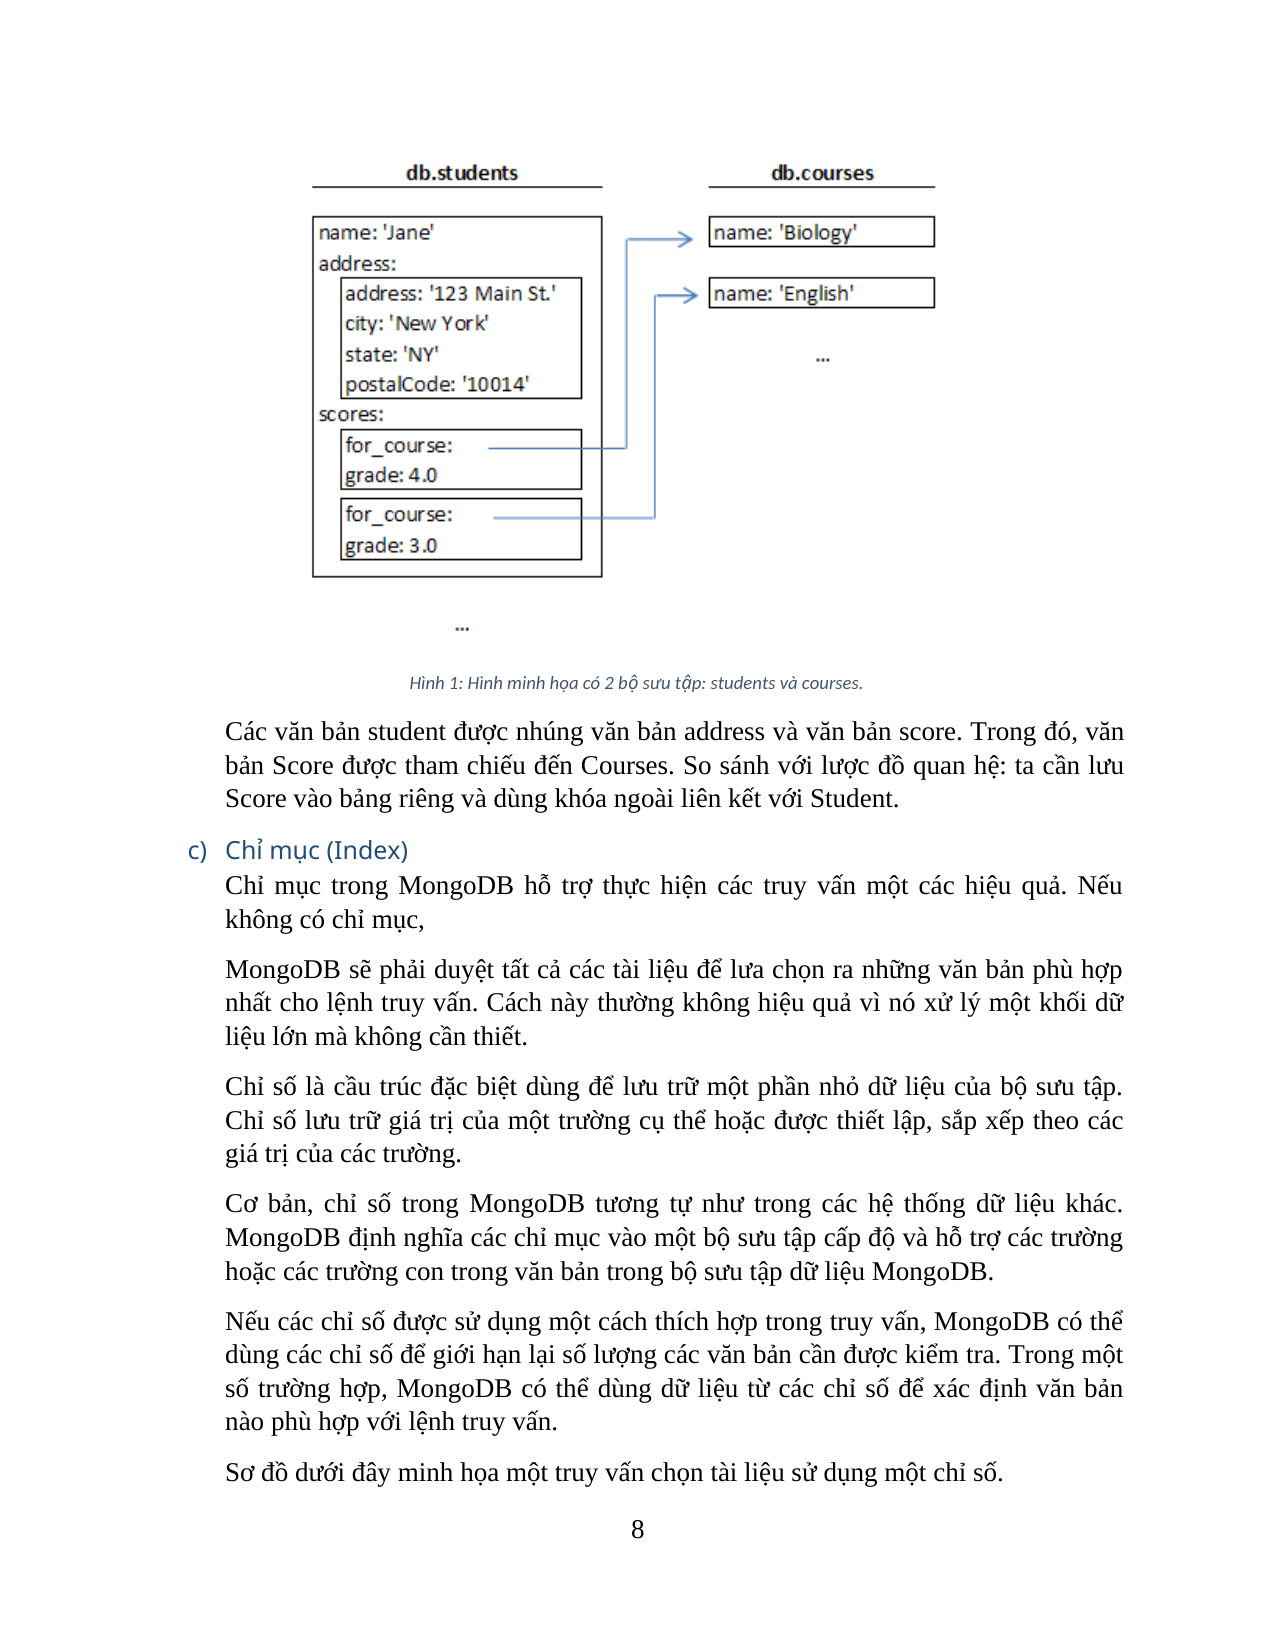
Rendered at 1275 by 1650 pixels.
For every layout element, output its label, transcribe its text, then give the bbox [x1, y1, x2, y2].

subtitle Chỉ mục (Index) [187, 832, 1125, 867]
text Chỉ số là cầu trúc đặc biệt dùng để lưu trữ một phần nhỏ dữ liệu của bộ sưu tập. Chỉ số lưu trữ giá trị của một trường cụ thể hoặc được thiết lập, sắp xếp theo các giá trị của các trường. [225, 1070, 1125, 1168]
picture [300, 149, 951, 653]
text Các văn bản student được nhúng văn bản address và văn bản score. Trong đó, văn bản Score được tham chiếu đến Courses. So sánh với lược đồ quan hệ: ta cần lưu Score vào bảng riêng và dùng khóa ngoài liên kết với Student. [225, 715, 1125, 813]
text MongoDB sẽ phải duyệt tất cả các tài liệu để lưa chọn ra những văn bản phù hợp nhất cho lệnh truy vấn. Cách này thường không hiệu quả vì nó xử lý một khối dữ liệu lớn mà không cần thiết. [225, 953, 1125, 1051]
text Chỉ mục trong MongoDB hỗ trợ thực hiện các truy vấn một các hiệu quả. Nếu không có chỉ mục, [225, 869, 1125, 934]
text Cơ bản, chỉ số trong MongoDB tương tự như trong các hệ thống dữ liệu khác. MongoDB định nghĩa các chỉ mục vào một bộ sưu tập cấp độ và hỗ trợ các trường hoặc các trường con trong văn bản trong bộ sưu tập dữ liệu MongoDB. [225, 1188, 1125, 1286]
text Nếu các chỉ số được sử dụng một cách thích hợp trong truy vấn, MongoDB có thể dùng các chỉ số để giới hạn lại số lượng các văn bản cần được kiểm tra. Trong một số trường hợp, MongoDB có thể dùng dữ liệu từ các chỉ số để xác định văn bản nào phù hợp với lệnh truy vấn. [225, 1305, 1125, 1437]
text Sơ đồ dưới đây minh họa một truy vấn chọn tài liệu sử dụng một chỉ số. [225, 1456, 1125, 1487]
